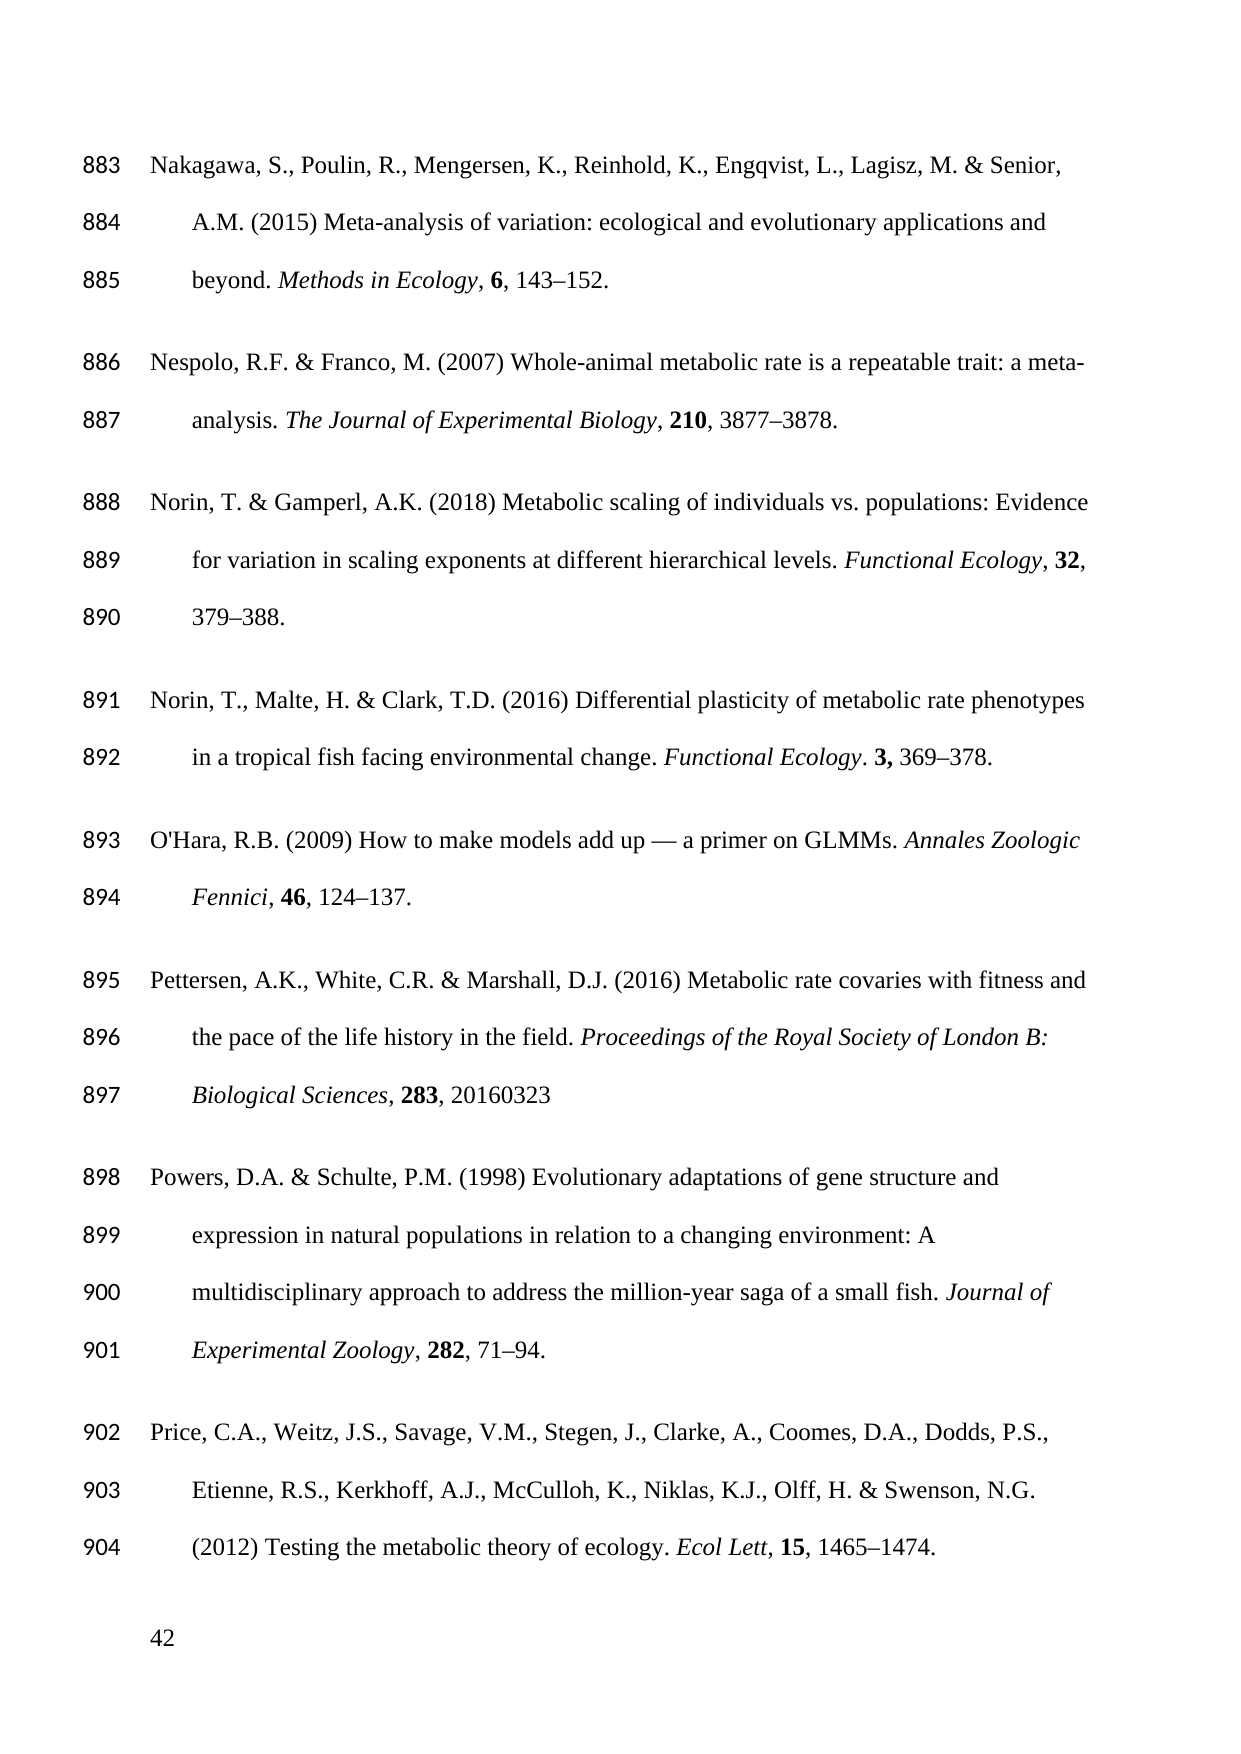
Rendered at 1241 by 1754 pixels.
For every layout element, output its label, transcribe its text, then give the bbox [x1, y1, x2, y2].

text Pettersen, A.K., White, C.R. & Marshall, D.J. (2016) Metabolic rate covaries with fitness and the pace of the life history in the field. Proceedings of the Royal Society of London B: Biological Sciences, 283, 20160323 [150, 965, 1090, 1109]
text Nespolo, R.F. & Franco, M. (2007) Whole-animal metabolic rate is a repeatable trait: a meta-analysis. The Journal of Experimental Biology, 210, 3877–3878. [150, 347, 1090, 434]
text Powers, D.A. & Schulte, P.M. (1998) Evolutionary adaptations of gene structure and expression in natural populations in relation to a changing environment: A multidisciplinary approach to address the million‐year saga of a small fish. Journal of Experimental Zoology, 282, 71–94. [150, 1162, 1090, 1364]
text Norin, T. & Gamperl, A.K. (2018) Metabolic scaling of individuals vs. populations: Evidence for variation in scaling exponents at different hierarchical levels. Functional Ecology, 32, 379–388. [150, 487, 1090, 631]
text Norin, T., Malte, H. & Clark, T.D. (2016) Differential plasticity of metabolic rate phenotypes in a tropical fish facing environmental change. Functional Ecology. 3, 369–378. [150, 685, 1090, 771]
text Price, C.A., Weitz, J.S., Savage, V.M., Stegen, J., Clarke, A., Coomes, D.A., Dodds, P.S., Etienne, R.S., Kerkhoff, A.J., McCulloh, K., Niklas, K.J., Olff, H. & Swenson, N.G. (2012) Testing the metabolic theory of ecology. Ecol Lett, 15, 1465–1474. [150, 1417, 1090, 1561]
text O'Hara, R.B. (2009) How to make models add up — a primer on GLMMs. Annales Zoologic Fennici, 46, 124–137. [150, 825, 1090, 911]
text Nakagawa, S., Poulin, R., Mengersen, K., Reinhold, K., Engqvist, L., Lagisz, M. & Senior, A.M. (2015) Meta-analysis of variation: ecological and evolutionary applications and beyond. Methods in Ecology, 6, 143–152. [150, 150, 1090, 294]
